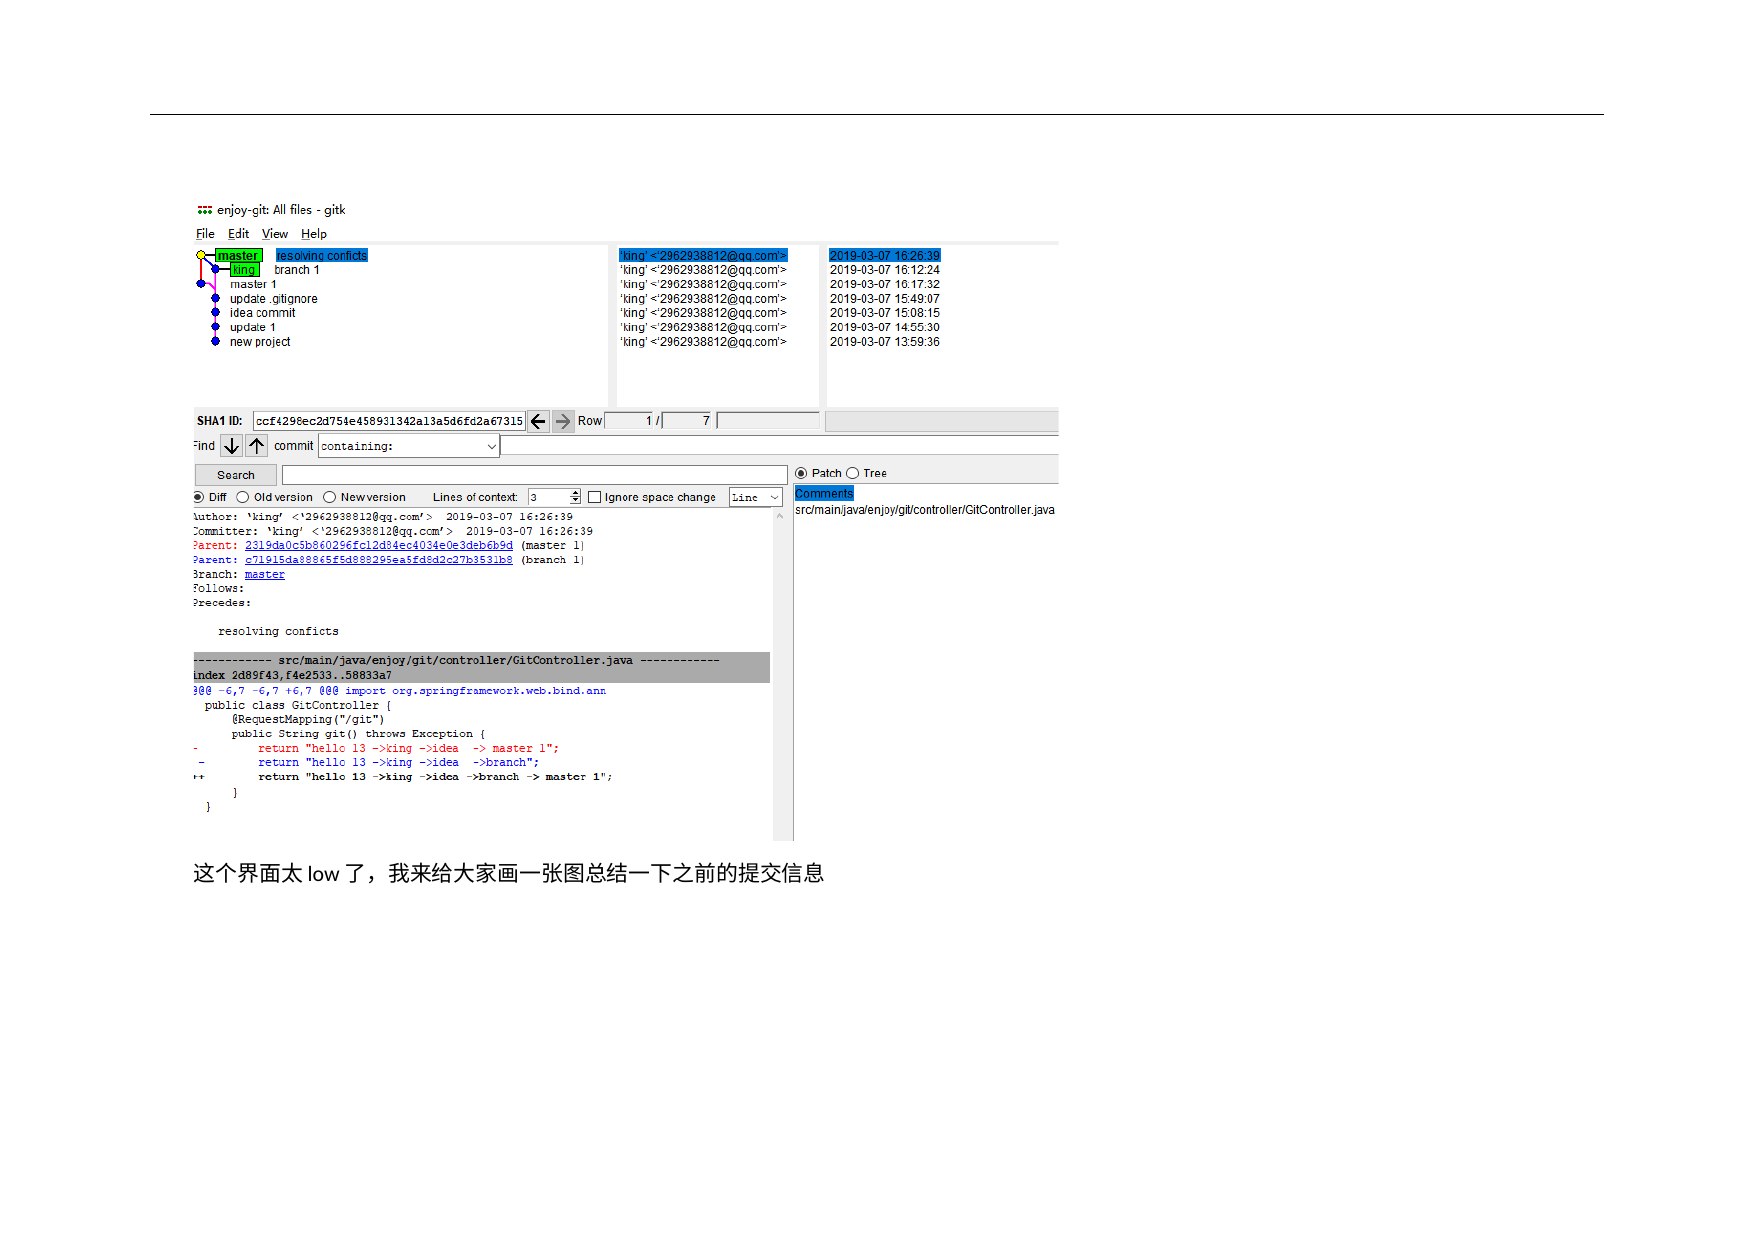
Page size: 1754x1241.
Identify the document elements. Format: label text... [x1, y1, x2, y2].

text 这个界面太low了，我来给大家画一张图总结一下之前的提交信息 [150, 856, 1604, 888]
picture [193, 197, 1059, 841]
